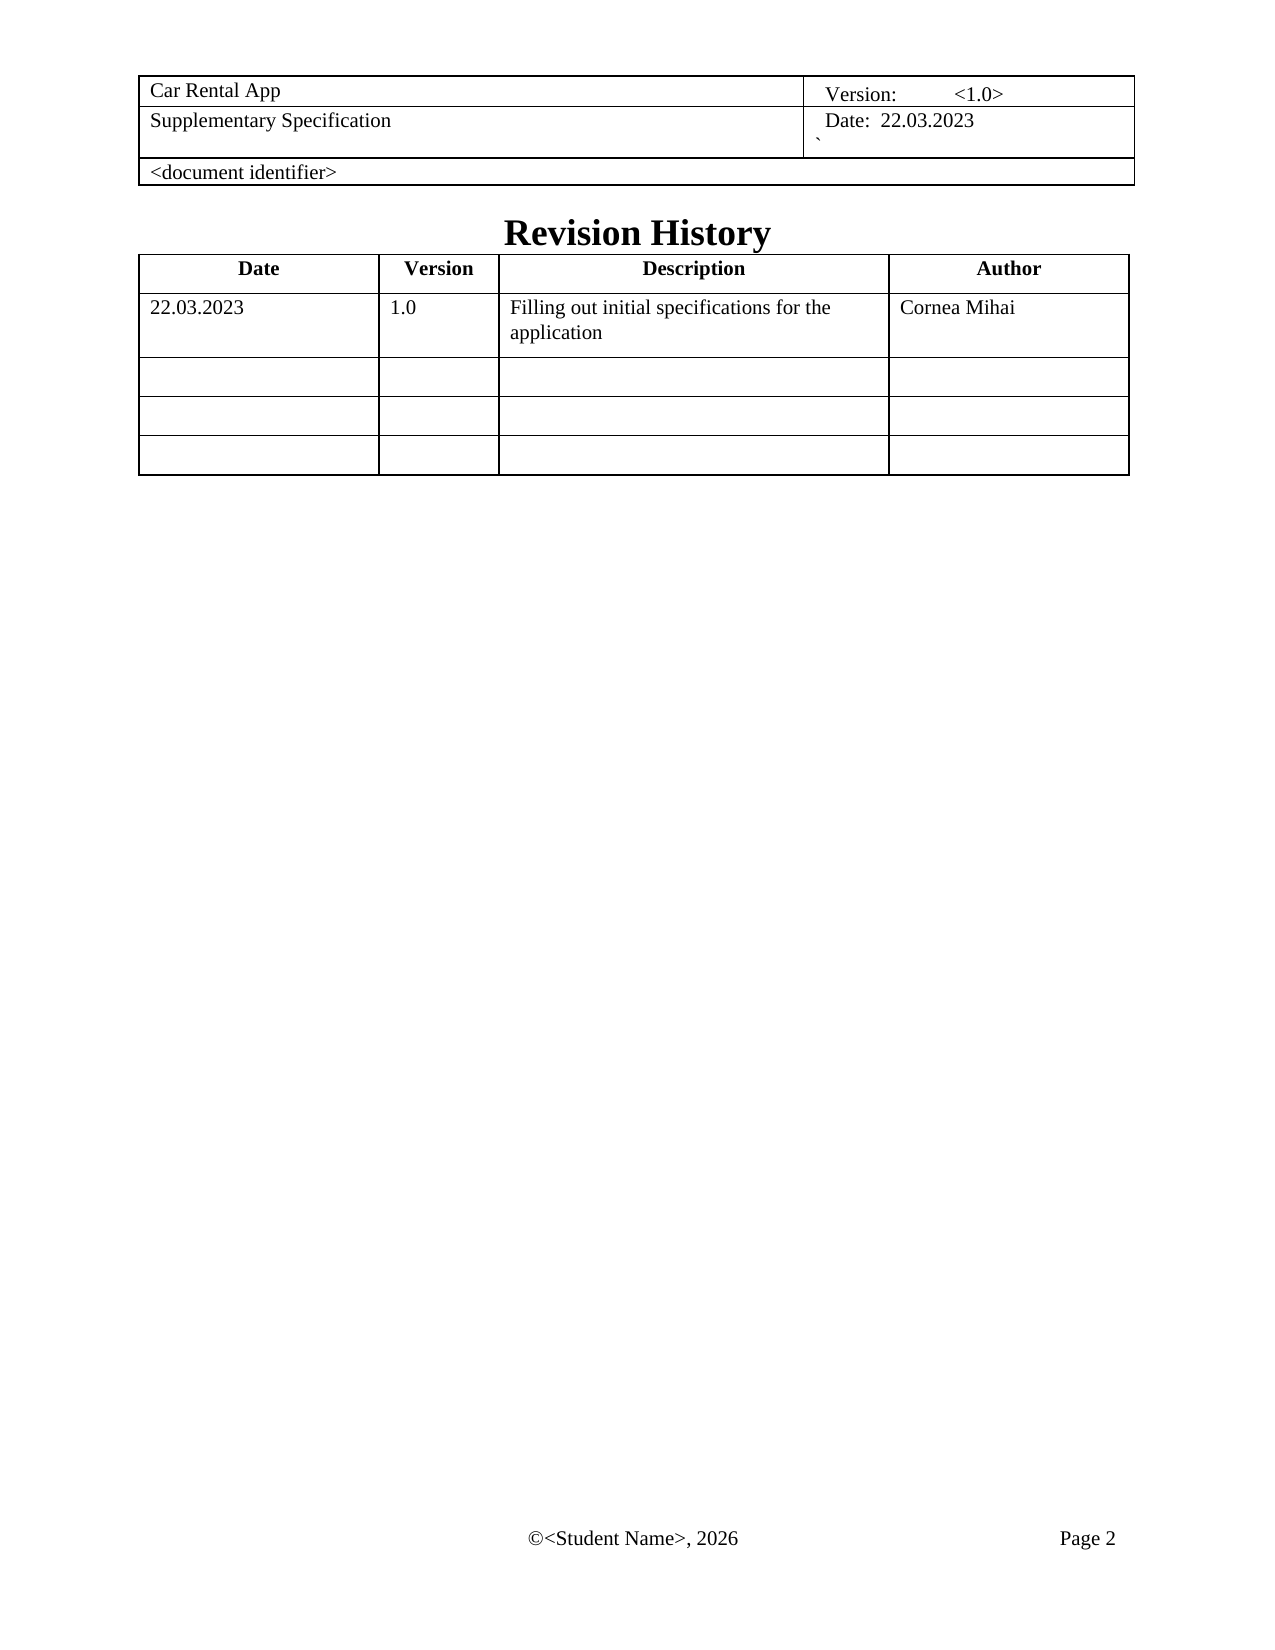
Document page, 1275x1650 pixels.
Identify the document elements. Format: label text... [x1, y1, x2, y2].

table_cell [890, 358, 1128, 396]
table_cell Cornea Mihai [890, 294, 1128, 357]
table_cell [890, 436, 1128, 474]
table_cell [500, 436, 888, 474]
table_cell [500, 397, 888, 435]
table_cell 1.0 [380, 294, 498, 357]
title Revision History [150, 210, 1125, 253]
table_cell [890, 397, 1128, 435]
table_header Description [500, 255, 888, 293]
table_cell [140, 358, 378, 396]
table_cell [380, 397, 498, 435]
table_header Date [140, 255, 378, 293]
table_header Version [380, 255, 498, 293]
table_cell 22.03.2023 [140, 294, 378, 357]
table_cell [140, 436, 378, 474]
table_cell Filling out initial specifications for the application [500, 294, 888, 357]
table_cell [500, 358, 888, 396]
table_cell [380, 358, 498, 396]
table_cell [380, 436, 498, 474]
table_header Author [890, 255, 1128, 293]
table_cell [140, 397, 378, 435]
